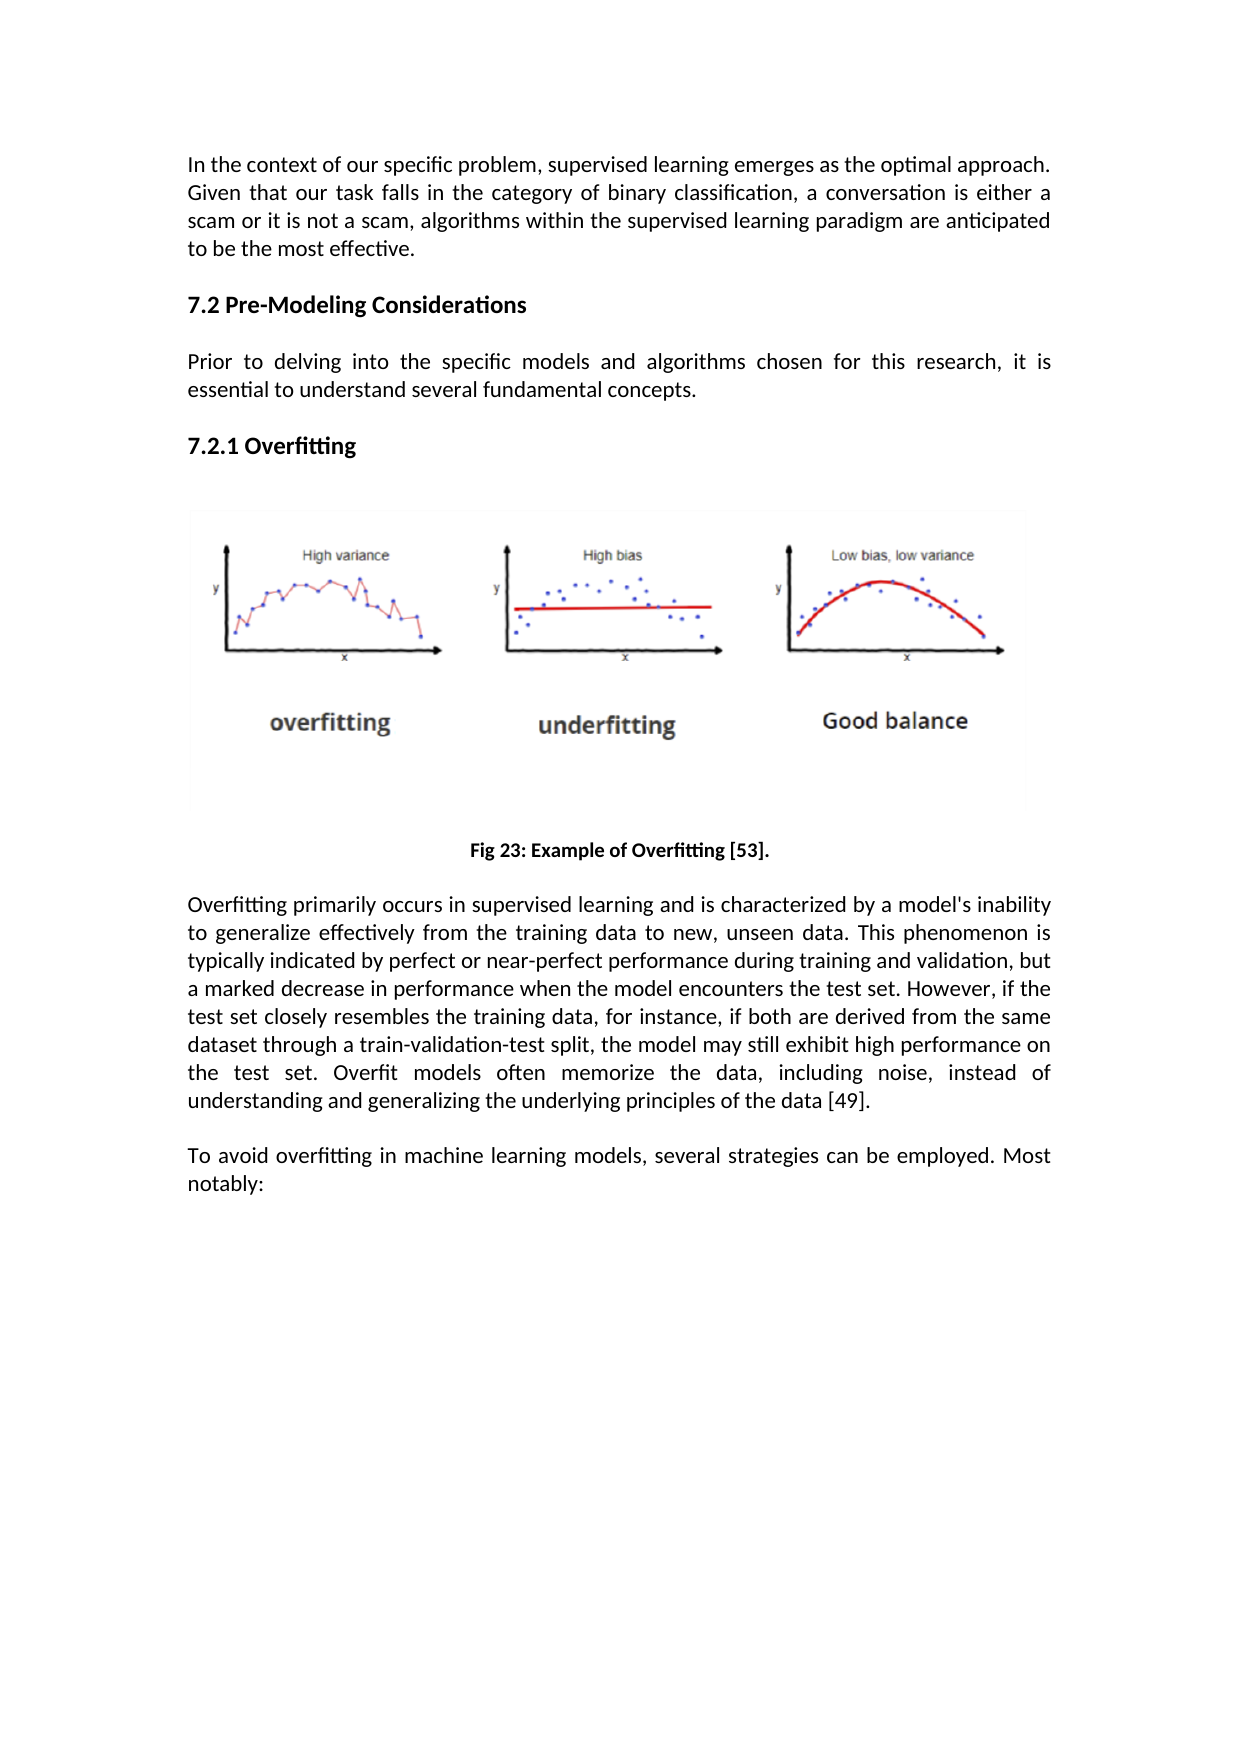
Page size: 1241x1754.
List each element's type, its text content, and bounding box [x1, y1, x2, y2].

picture [187, 487, 1053, 811]
subtitle 7.2 Pre-Modeling Considerations [187, 289, 1053, 320]
text To avoid overfitting in machine learning models, several strategies can be employed. Most notably: [187, 1141, 1053, 1197]
text Overfitting primarily occurs in supervised learning and is characterized by a model's inability to generalize effectively from the training data to new, unseen data. This phenomenon is typically indicated by perfect or near-perfect performance during training and validation, but a marked decrease in performance when the model encounters the test set. However, if the test set closely resembles the training data, for instance, if both are derived from the same dataset through a train-validation-test split, the model may still exhibit high performance on the test set. Overfit models often memorize the data, including noise, instead of understanding and generalizing the underlying principles of the data [49]. [187, 890, 1053, 1114]
subtitle 7.2.1 Overfitting [187, 430, 1053, 460]
text Prior to delving into the specific models and algorithms chosen for this research, it is essential to understand several fundamental concepts. [187, 347, 1053, 403]
text In the context of our specific problem, supervised learning emerges as the optimal approach. Given that our task falls in the category of binary classification, a conversation is either a scam or it is not a scam, algorithms within the supervised learning paradigm are anticipated to be the most effective. [187, 150, 1053, 262]
text Fig 23: Example of Overfitting [53]. [187, 838, 1053, 863]
